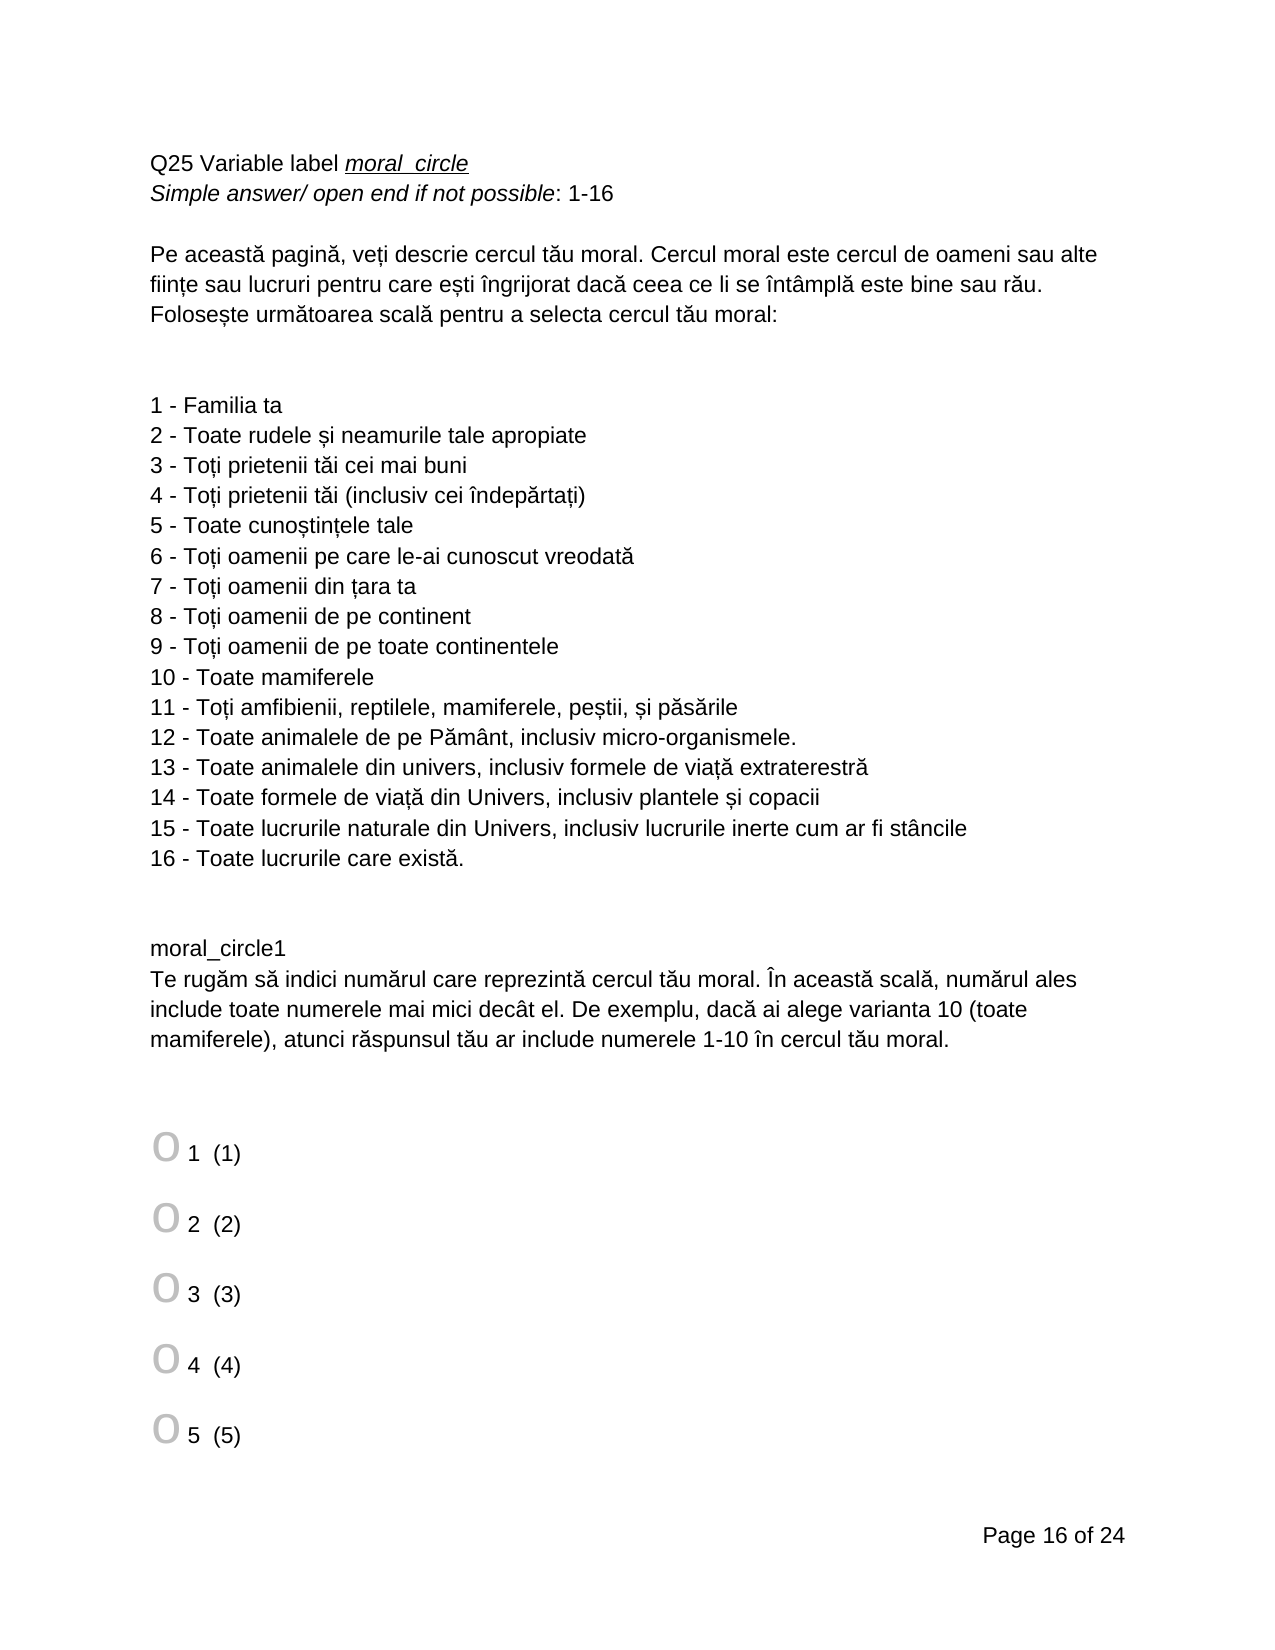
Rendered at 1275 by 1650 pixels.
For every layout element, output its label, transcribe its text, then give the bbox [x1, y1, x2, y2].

list 3 (3) [150, 1258, 1125, 1319]
list 5 (5) [150, 1399, 1125, 1460]
list 1 (1) [150, 1117, 1125, 1178]
text Simple answer/ open end if not possible: 1-16 [150, 180, 1125, 237]
text Pe această pagină, veți descrie cercul tău moral. Cercul moral este cercul de oameni sau alte ființe sau lucruri pentru care ești îngrijorat dacă ceea ce li se întâmplă este bine sau rău. Folosește următoarea scală pentru a selecta cercul tău moral: 1 - Familia ta 2 - Toate rudele și neamurile tale apropiate 3 - Toți prietenii tăi cei mai buni 4 - Toți prietenii tăi (inclusiv cei îndepărtați) 5 - Toate cunoștințele tale 6 - Toți oamenii pe care le-ai cunoscut vreodată 7 - Toți oamenii din țara ta 8 - Toți oamenii de pe continent 9 - Toți oamenii de pe toate continentele 10 - Toate mamiferele 11 - Toți amfibienii, reptilele, mamiferele, peștii, și păsările 12 - Toate animalele de pe Pământ, inclusiv micro-organismele. 13 - Toate animalele din univers, inclusiv formele de viață extraterestră 14 - Toate formele de viață din Univers, inclusiv plantele și copacii 15 - Toate lucrurile naturale din Univers, inclusiv lucrurile inerte cum ar fi stâncile 16 - Toate lucrurile care există. [150, 241, 1125, 932]
text Q25 Variable label moral_circle [150, 150, 1125, 176]
list 4 (4) [150, 1328, 1125, 1389]
text moral_circle1 Te rugăm să indici numărul care reprezintă cercul tău moral. În această scală, numărul ales include toate numerele mai mici decât el. De exemplu, dacă ai alege varianta 10 (toate mamiferele), atunci răspunsul tău ar include numerele 1-10 în cercul tău moral. [150, 935, 1125, 1052]
list 2 (2) [150, 1187, 1125, 1248]
